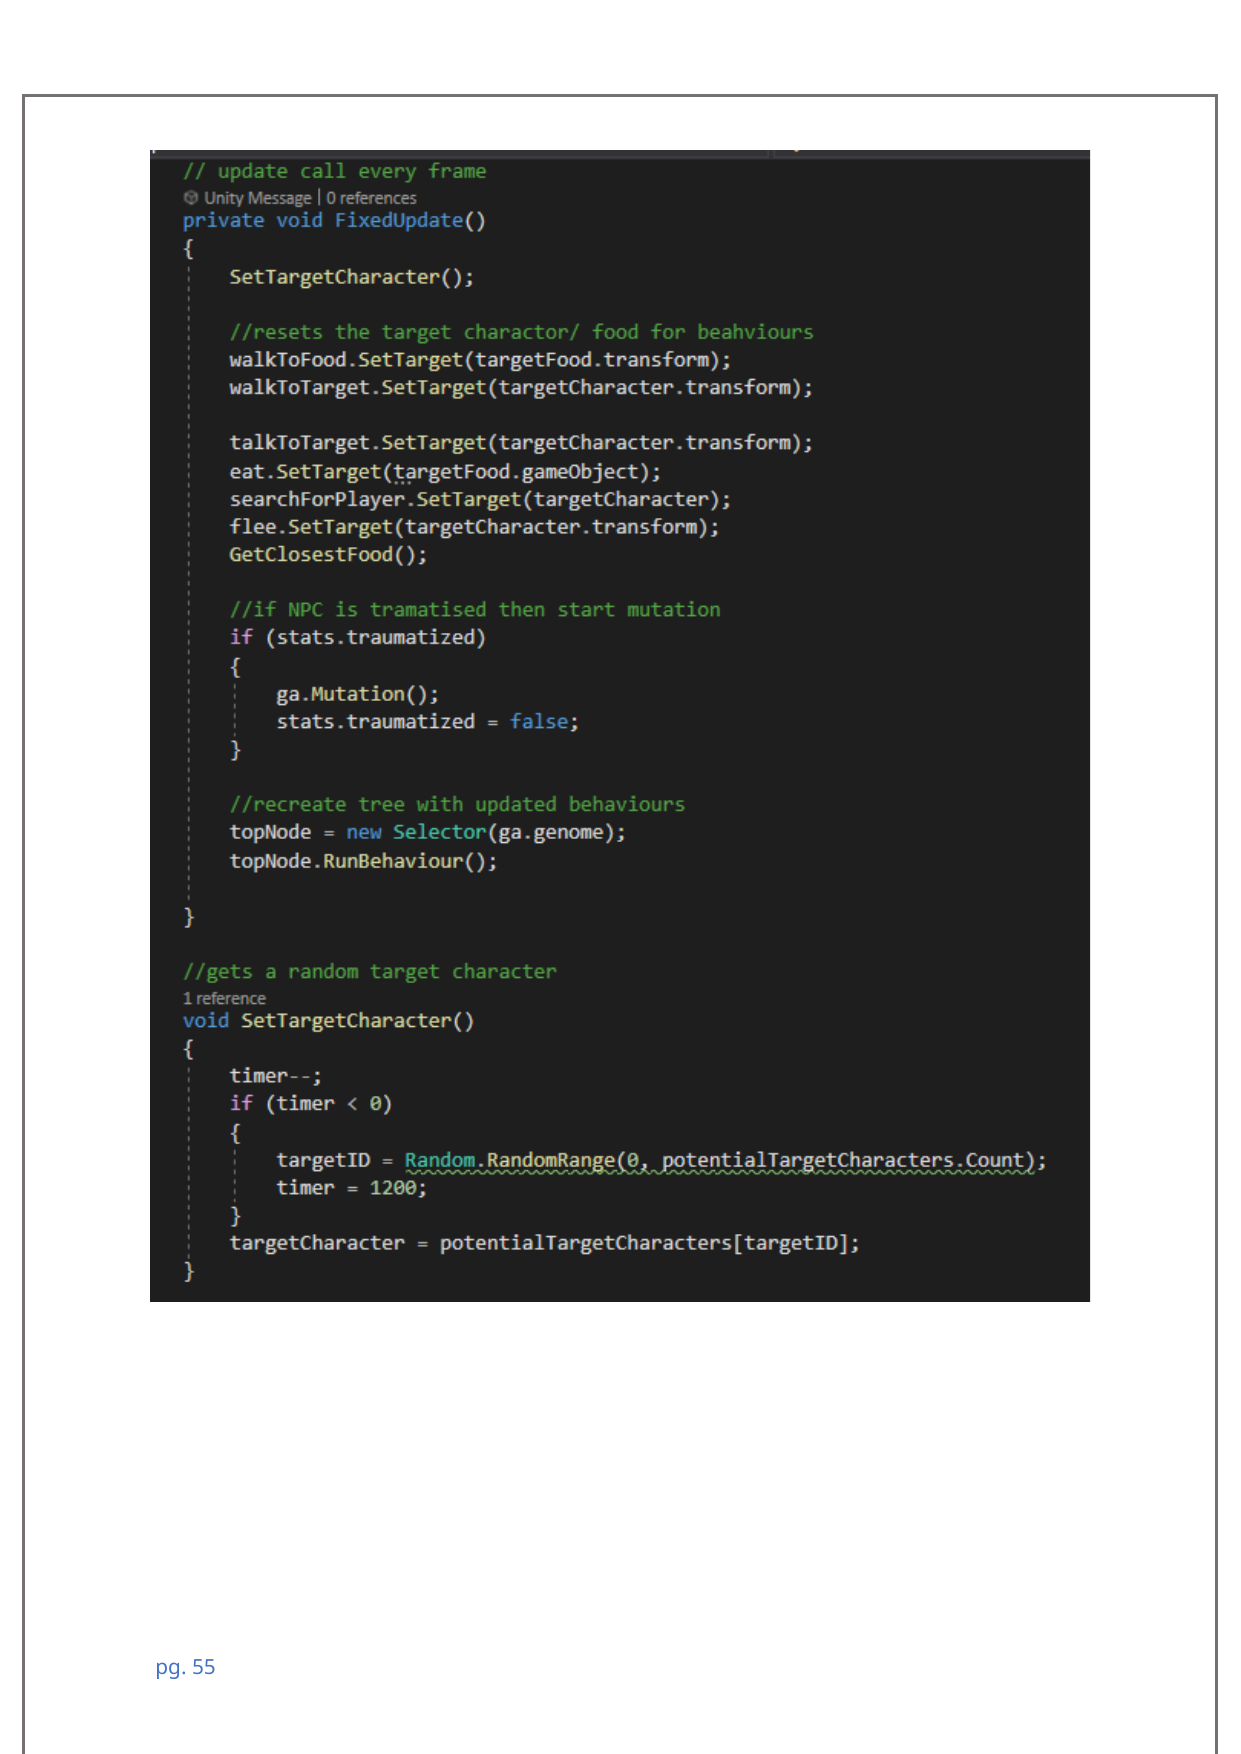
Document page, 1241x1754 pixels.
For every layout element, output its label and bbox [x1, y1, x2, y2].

picture [150, 150, 1091, 1302]
